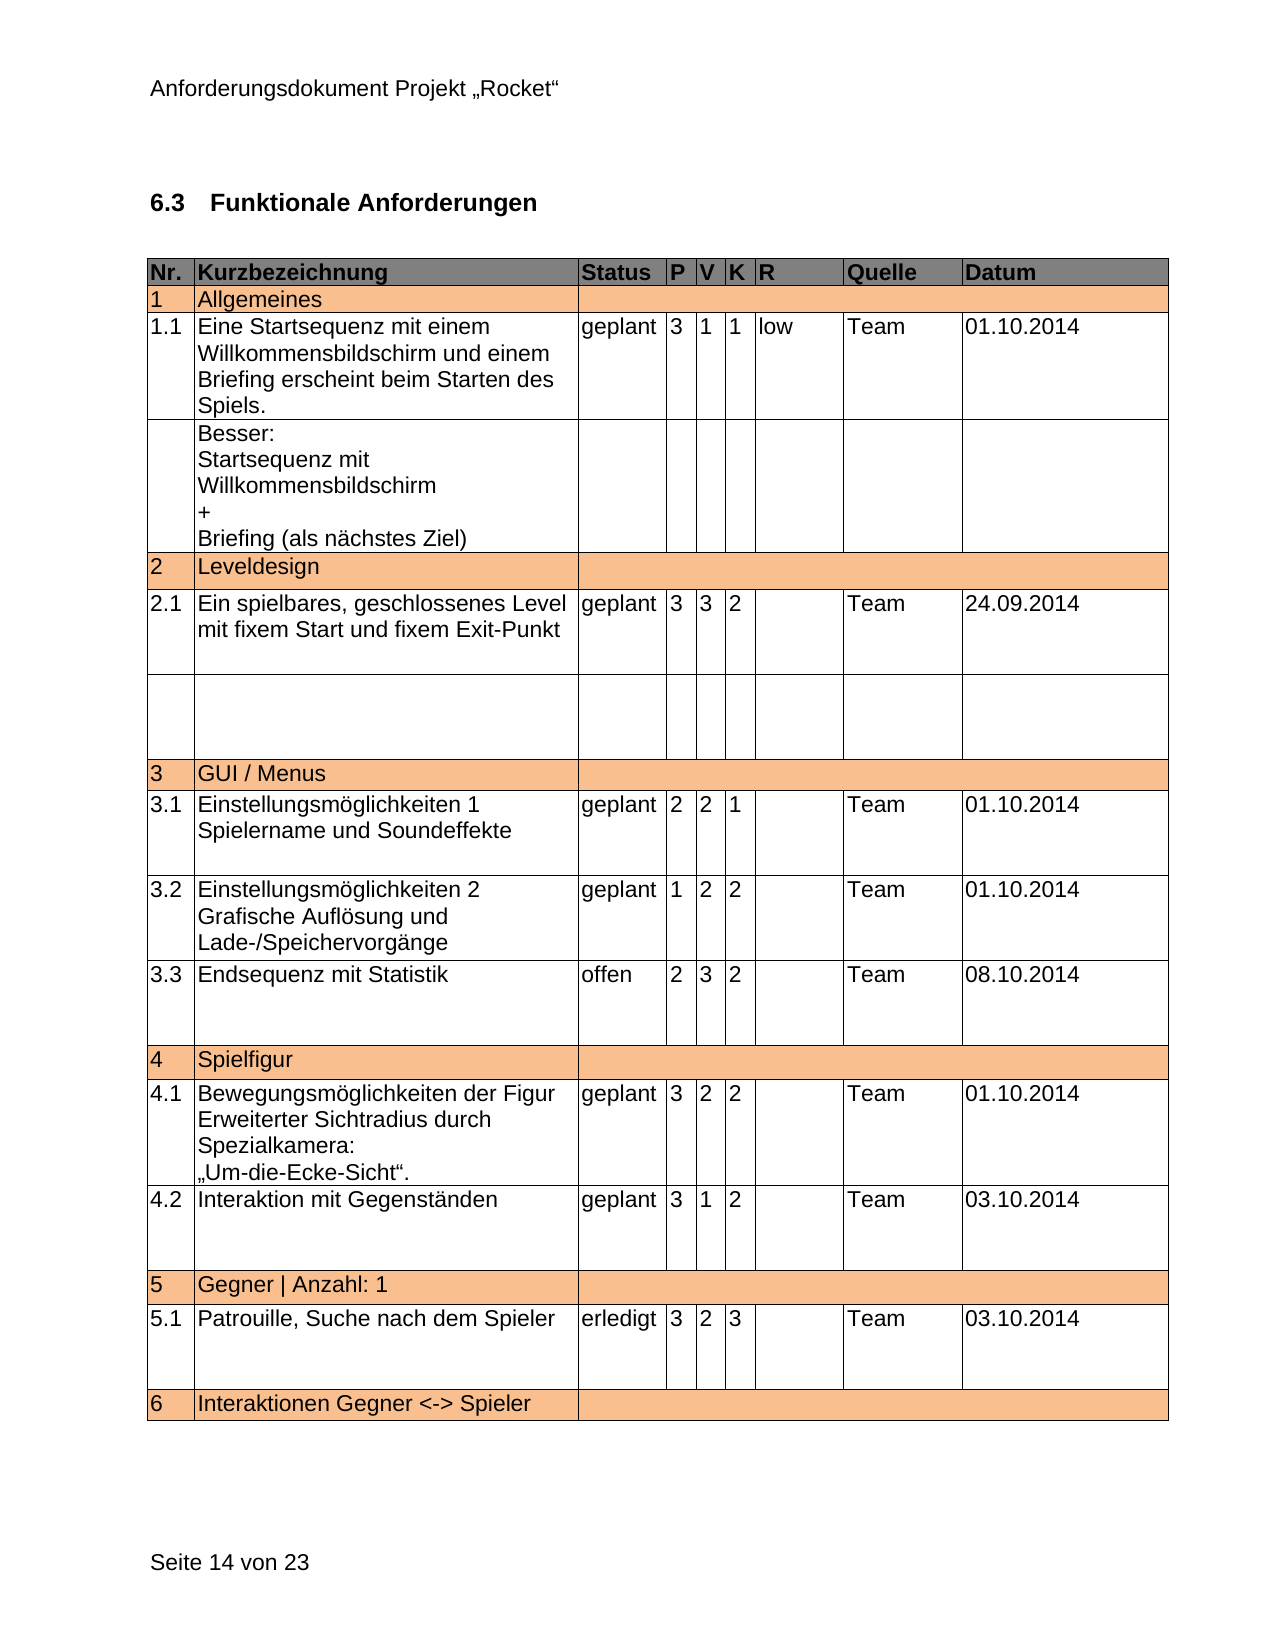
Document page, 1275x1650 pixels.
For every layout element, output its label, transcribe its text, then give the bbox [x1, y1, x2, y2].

table_cell 2 [667, 791, 696, 875]
table_cell Spielfigur [195, 1046, 578, 1079]
table_cell [697, 420, 725, 552]
table_cell geplant [579, 590, 666, 674]
table_header R [756, 259, 843, 285]
table_cell Bewegungsmöglichkeiten der Figur Erweiterter Sichtradius durch Spezialkamera: „Um-die-Ecke-Sicht“. [195, 1080, 578, 1185]
table_cell 2 [726, 1080, 755, 1185]
table_cell geplant [579, 1080, 666, 1185]
table_header Quelle [844, 259, 962, 285]
table_cell [963, 420, 1168, 552]
table_cell [195, 675, 578, 759]
table_cell Team [844, 1186, 962, 1270]
table_cell 3 [148, 760, 194, 790]
table_cell 5 [148, 1271, 194, 1304]
table_cell 3 [667, 1186, 696, 1270]
table_cell Allgemeines [195, 286, 578, 312]
table_cell [756, 876, 843, 960]
table_cell [756, 675, 843, 759]
table_cell [579, 286, 1168, 312]
table_cell Leveldesign [195, 553, 578, 589]
table_cell Team [844, 590, 962, 674]
table_cell [667, 420, 696, 552]
table_cell 4 [148, 1046, 194, 1079]
table_cell [148, 420, 194, 552]
table_cell [726, 420, 755, 552]
table_cell 3 [667, 313, 696, 419]
table_cell [579, 1046, 1168, 1079]
table_cell 3 [697, 590, 725, 674]
table_cell 2 [697, 791, 725, 875]
table_cell geplant [579, 791, 666, 875]
table_cell 03.10.2014 [963, 1305, 1168, 1389]
table_cell 1 [697, 1186, 725, 1270]
table_cell 2 [148, 553, 194, 589]
table_cell Gegner | Anzahl: 1 [195, 1271, 578, 1304]
table_cell 6 [148, 1390, 194, 1420]
table_cell GUI / Menus [195, 760, 578, 790]
table_cell Besser: Startsequenz mit Willkommensbildschirm + Briefing (als nächstes Ziel) [195, 420, 578, 552]
table_cell 2 [697, 1305, 725, 1389]
table_cell Team [844, 876, 962, 960]
table_cell [756, 1186, 843, 1270]
table_cell 1.1 [148, 313, 194, 419]
table_cell 1 [667, 876, 696, 960]
table_cell 2 [726, 590, 755, 674]
table_cell 3 [726, 1305, 755, 1389]
table_cell [756, 961, 843, 1045]
table_cell [756, 1305, 843, 1389]
table_cell geplant [579, 876, 666, 960]
table_cell [756, 590, 843, 674]
table_cell Team [844, 791, 962, 875]
table_cell geplant [579, 313, 666, 419]
table_cell [844, 420, 962, 552]
table_cell 01.10.2014 [963, 876, 1168, 960]
table_cell 3 [667, 590, 696, 674]
table_cell 1 [726, 791, 755, 875]
table_cell [579, 420, 666, 552]
table_cell Interaktionen Gegner <-> Spieler [195, 1390, 578, 1420]
table_header Datum [963, 259, 1168, 285]
table_cell Einstellungsmöglichkeiten 2 Grafische Auflösung und Lade-/Speichervorgänge [195, 876, 578, 960]
table_cell [697, 675, 725, 759]
table_cell 1 [697, 313, 725, 419]
table_cell Team [844, 961, 962, 1045]
table_cell 2 [697, 876, 725, 960]
table_cell Team [844, 1080, 962, 1185]
table_cell 5.1 [148, 1305, 194, 1389]
table_cell 01.10.2014 [963, 791, 1168, 875]
table_cell Patrouille, Suche nach dem Spieler [195, 1305, 578, 1389]
table_cell 2 [667, 961, 696, 1045]
table_header Kurzbezeichnung [195, 259, 578, 285]
table_cell [756, 420, 843, 552]
table_cell 4.2 [148, 1186, 194, 1270]
table_cell 3 [667, 1305, 696, 1389]
table_cell [579, 760, 1168, 790]
table_cell 1 [148, 286, 194, 312]
table_header Nr. [148, 259, 194, 285]
table_cell 01.10.2014 [963, 1080, 1168, 1185]
table_header K [726, 259, 755, 285]
table_cell Eine Startsequenz mit einem Willkommensbildschirm und einem Briefing erscheint beim Starten des Spiels. [195, 313, 578, 419]
table_cell Interaktion mit Gegenständen [195, 1186, 578, 1270]
table_header V [697, 259, 725, 285]
table_cell 01.10.2014 [963, 313, 1168, 419]
subtitle Funktionale Anforderungen [150, 187, 1125, 216]
table_cell 03.10.2014 [963, 1186, 1168, 1270]
table_cell 2 [726, 961, 755, 1045]
table_cell [963, 675, 1168, 759]
table_cell [756, 791, 843, 875]
table_cell [579, 1390, 1168, 1420]
table_cell [579, 675, 666, 759]
table_cell 2 [726, 876, 755, 960]
table_header P [667, 259, 696, 285]
table_cell 2 [697, 1080, 725, 1185]
table_cell [148, 675, 194, 759]
table_cell 1 [726, 313, 755, 419]
table_cell Endsequenz mit Statistik [195, 961, 578, 1045]
table_cell offen [579, 961, 666, 1045]
table_cell 3.2 [148, 876, 194, 960]
table_cell Ein spielbares, geschlossenes Level mit fixem Start und fixem Exit-Punkt [195, 590, 578, 674]
table_cell 2 [726, 1186, 755, 1270]
table_cell 24.09.2014 [963, 590, 1168, 674]
table_cell [756, 1080, 843, 1185]
table_cell [579, 1271, 1168, 1304]
table_cell 4.1 [148, 1080, 194, 1185]
table_cell [579, 553, 1168, 589]
table_cell low [756, 313, 843, 419]
table_cell 3.1 [148, 791, 194, 875]
table_cell Team [844, 1305, 962, 1389]
table_cell Einstellungsmöglichkeiten 1 Spielername und Soundeffekte [195, 791, 578, 875]
table_cell [667, 675, 696, 759]
table_cell erledigt [579, 1305, 666, 1389]
table_cell 3 [697, 961, 725, 1045]
table_cell 2.1 [148, 590, 194, 674]
table_cell [726, 675, 755, 759]
table_cell geplant [579, 1186, 666, 1270]
table_cell 08.10.2014 [963, 961, 1168, 1045]
table_header Status [579, 259, 666, 285]
table_cell [844, 675, 962, 759]
table_cell Team [844, 313, 962, 419]
table_cell 3.3 [148, 961, 194, 1045]
table_cell 3 [667, 1080, 696, 1185]
